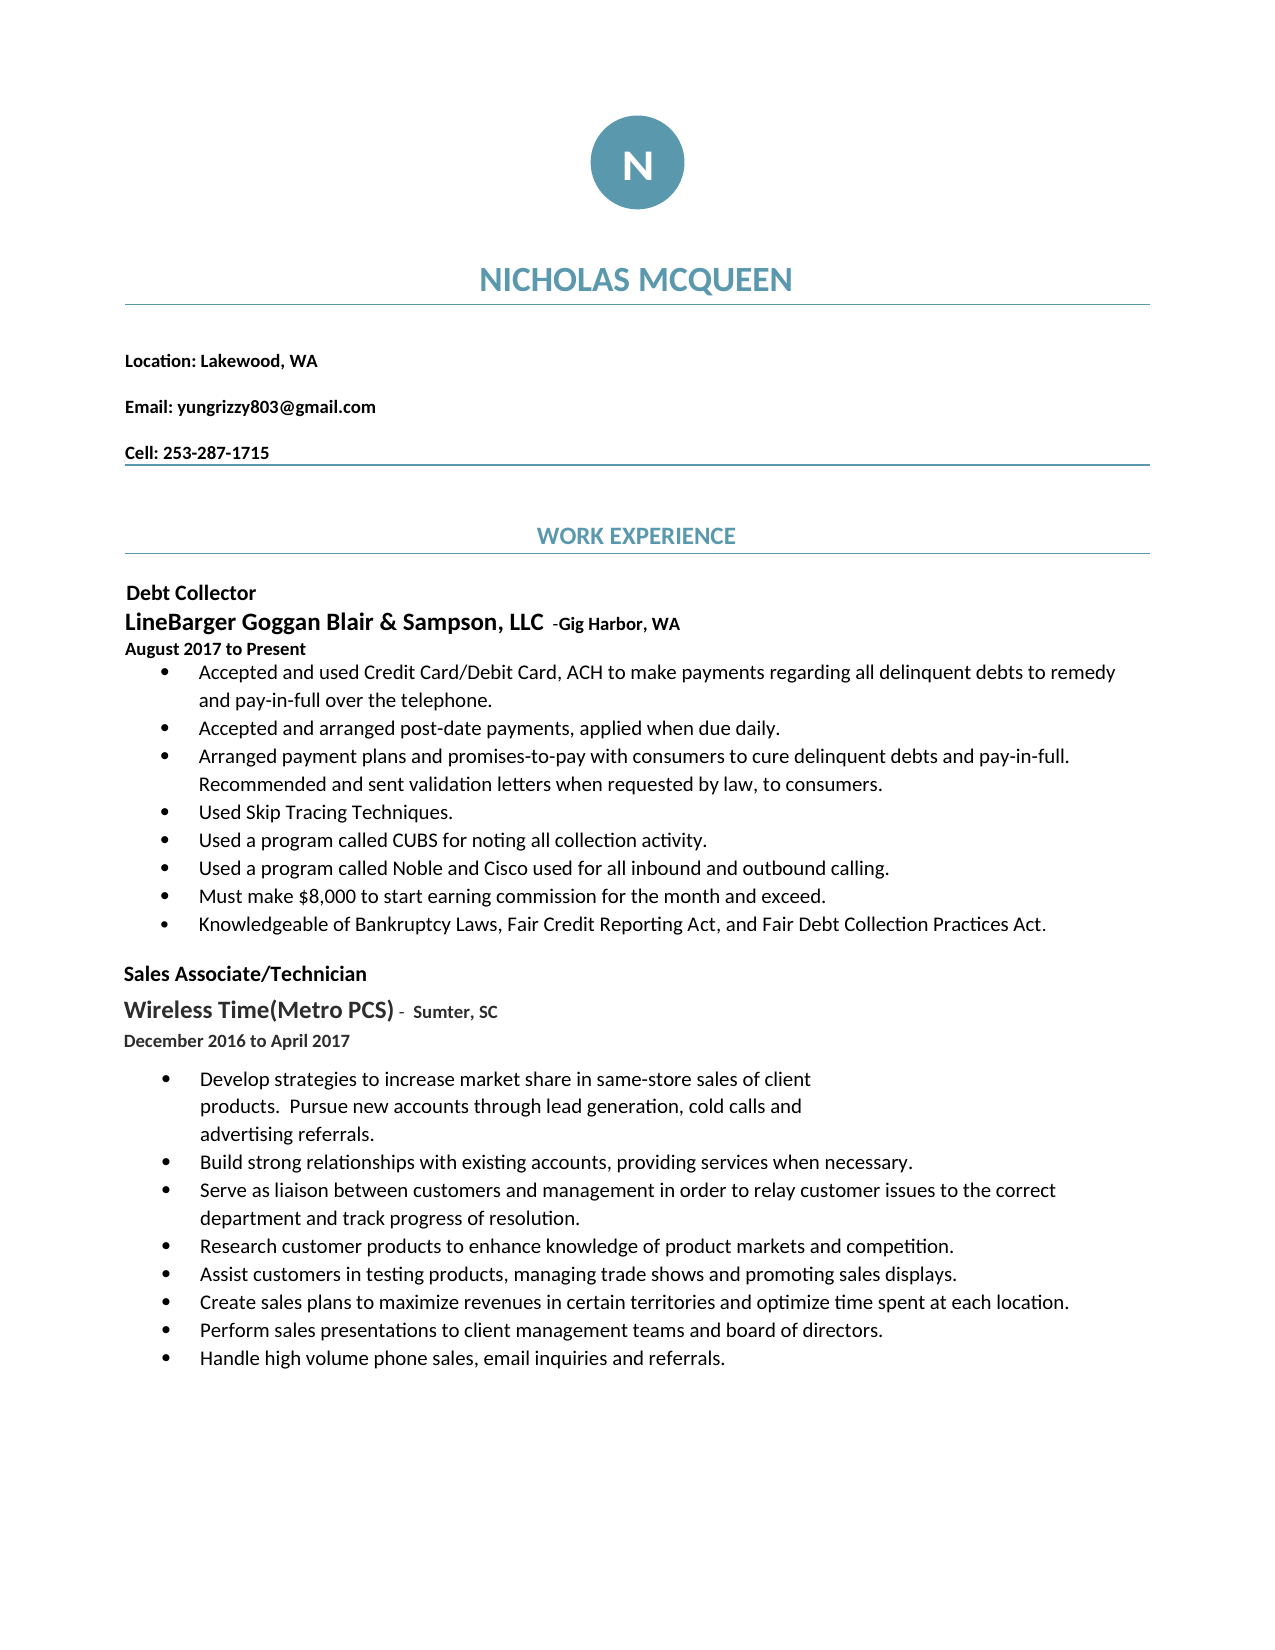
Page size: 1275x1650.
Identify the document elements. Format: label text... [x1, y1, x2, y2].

text Location: Lakewood, WA [125, 349, 1149, 372]
subtitle Sales Associate/Technician [123, 961, 1149, 987]
list Serve as liaison between customers and management in order to relay customer issues to the correct department and track progress of resolution. [162, 1177, 1149, 1231]
text Debt Collector [125, 554, 1149, 606]
list Used a program called CUBS for noting all collection activity. [161, 827, 1149, 852]
list Create sales plans to maximize revenues in certain territories and optimize time spent at each location. [162, 1289, 1149, 1314]
list Must make $8,000 to start earning commission for the month and exceed. [161, 883, 1149, 908]
list Accepted and used Credit Card/Debit Card, ACH to make payments regarding all delinquent debts to remedy and pay-in-full over the telephone. [161, 659, 1149, 713]
text LineBarger Goggan Blair & Sampson, LLC -Gig Harbor, WA [125, 606, 1149, 637]
list Perform sales presentations to client management teams and board of directors. [162, 1317, 1149, 1342]
subtitle WORK EXPERIENCE [125, 520, 1147, 550]
list Handle high volume phone sales, email inquiries and referrals. [162, 1345, 1149, 1370]
text Cell: 253-287-1715 [125, 441, 1149, 464]
list Used a program called Noble and Cisco used for all inbound and outbound calling. [161, 855, 1149, 880]
list Accepted and arranged post-date payments, applied when due daily. [161, 715, 1149, 741]
text Wireless Time(Metro PCS) - Sumter, SC [123, 994, 1149, 1025]
list Arranged payment plans and promises-to-pay with consumers to cure delinquent debts and pay-in-full. Recommended and sent validation letters when requested by law, to consumers. [161, 743, 1111, 797]
list Research customer products to enhance knowledge of product markets and competition. [162, 1233, 1149, 1259]
list Assist customers in testing products, managing trade shows and promoting sales displays. [162, 1261, 1149, 1287]
text August 2017 to Present [125, 637, 1149, 659]
text Email: yungrizzy803@gmail.com [125, 395, 1149, 418]
list Build strong relationships with existing accounts, providing services when necessary. [162, 1149, 1149, 1175]
list Knowledgeable of Bankruptcy Laws, Fair Credit Reporting Act, and Fair Debt Collection Practices Act. [161, 911, 1149, 936]
list Used Skip Tracing Techniques. [161, 799, 1149, 824]
list Develop strategies to increase market share in same-store sales of client products. Pursue new accounts through lead generation, cold calls and advertising referrals. [162, 1066, 881, 1147]
text NICHOLAS MCQUEEN [125, 257, 1147, 300]
text December 2016 to April 2017 [123, 1029, 433, 1052]
